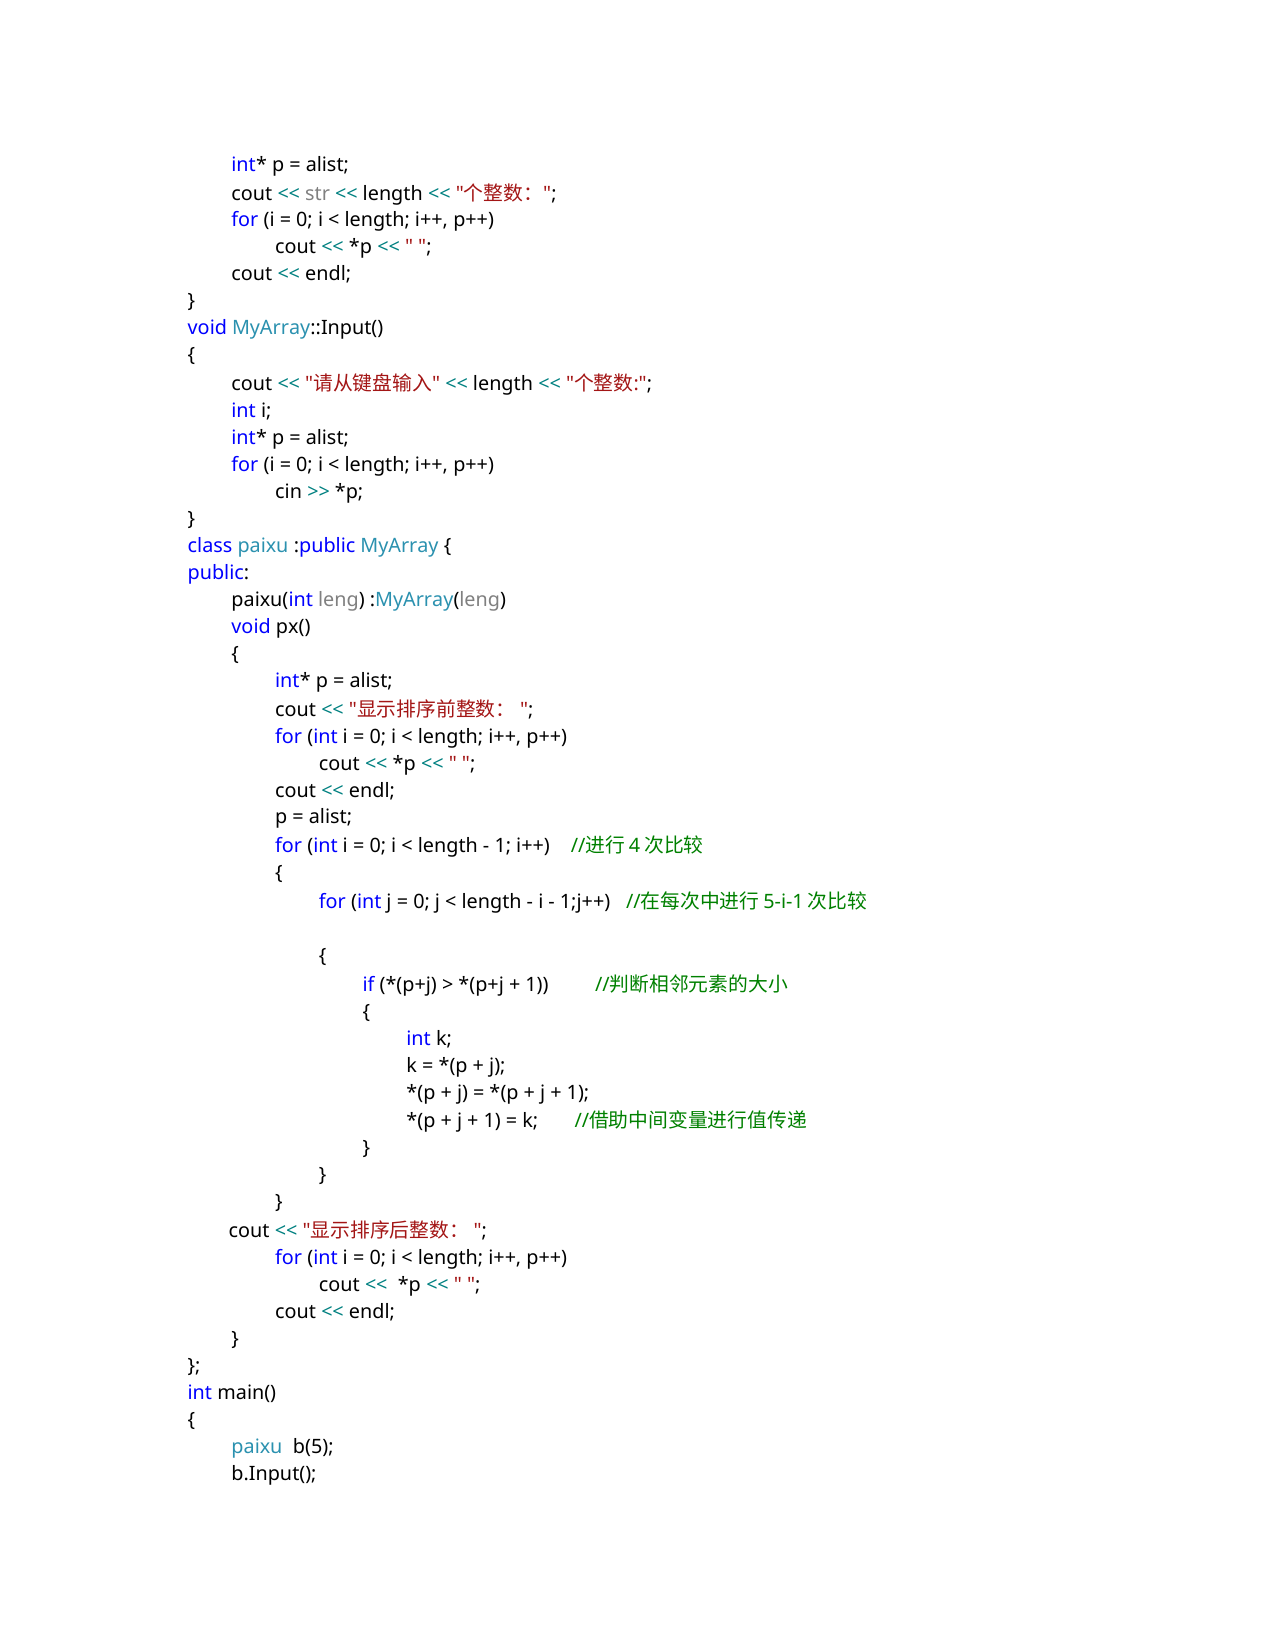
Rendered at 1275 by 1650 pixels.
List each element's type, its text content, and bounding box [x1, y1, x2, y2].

text for (int i = 0; i < length; i++, p++) [187, 1243, 1087, 1270]
text } [187, 504, 1087, 531]
text void px() [187, 612, 1087, 639]
text public: [187, 558, 1087, 585]
text cin >> *p; [187, 477, 1087, 504]
text for (i = 0; i < length; i++, p++) [187, 450, 1087, 477]
text int k; [187, 1024, 1087, 1051]
text for (int i = 0; i < length; i++, p++) [187, 722, 1087, 749]
text for (i = 0; i < length; i++, p++) [187, 206, 1087, 233]
text int* p = alist; [187, 423, 1087, 450]
text { [187, 941, 1087, 968]
text cout << *p << " "; [187, 233, 1087, 260]
text cout << endl; [187, 1297, 1087, 1324]
text if (*(p+j) > *(p+j + 1)) //判断相邻元素的大小 [187, 968, 1087, 997]
text cout << "显示排序前整数： "; [187, 693, 1087, 722]
text } [187, 1324, 1087, 1351]
text int main() [187, 1378, 1087, 1405]
text cout << "显示排序后整数： "; [187, 1214, 1087, 1243]
text cout << endl; [187, 776, 1087, 803]
text int* p = alist; [187, 666, 1087, 693]
text paixu(int leng) :MyArray(leng) [187, 585, 1087, 612]
text }; [187, 1351, 1087, 1378]
text cout << str << length << "个整数："; [187, 177, 1087, 206]
text } [187, 1161, 1087, 1188]
text } [187, 1134, 1087, 1161]
text void MyArray::Input() [187, 314, 1087, 341]
text int* p = alist; [187, 150, 1087, 177]
text k = *(p + j); [187, 1051, 1087, 1078]
text } [187, 287, 1087, 314]
text cout << *p << " "; [187, 1270, 1087, 1297]
text for (int j = 0; j < length - i - 1;j++) //在每次中进行5-i-1次比较 [187, 886, 1087, 914]
text *(p + j) = *(p + j + 1); [187, 1078, 1087, 1105]
text { [187, 1405, 1087, 1432]
text cout << "请从键盘输入" << length << "个整数:"; [187, 368, 1087, 396]
text { [187, 997, 1087, 1024]
text *(p + j + 1) = k; //借助中间变量进行值传递 [187, 1105, 1087, 1134]
text for (int i = 0; i < length - 1; i++) //进行4次比较 [187, 830, 1087, 858]
text } [187, 1188, 1087, 1214]
text paixu b(5); [187, 1432, 1087, 1459]
text { [187, 639, 1087, 666]
text b.Input(); [187, 1459, 1087, 1486]
text class paixu :public MyArray { [187, 531, 1087, 558]
text { [187, 858, 1087, 886]
text cout << endl; [187, 260, 1087, 287]
text p = alist; [187, 803, 1087, 830]
text cout << *p << " "; [187, 749, 1087, 776]
text int i; [187, 396, 1087, 423]
text { [187, 341, 1087, 368]
